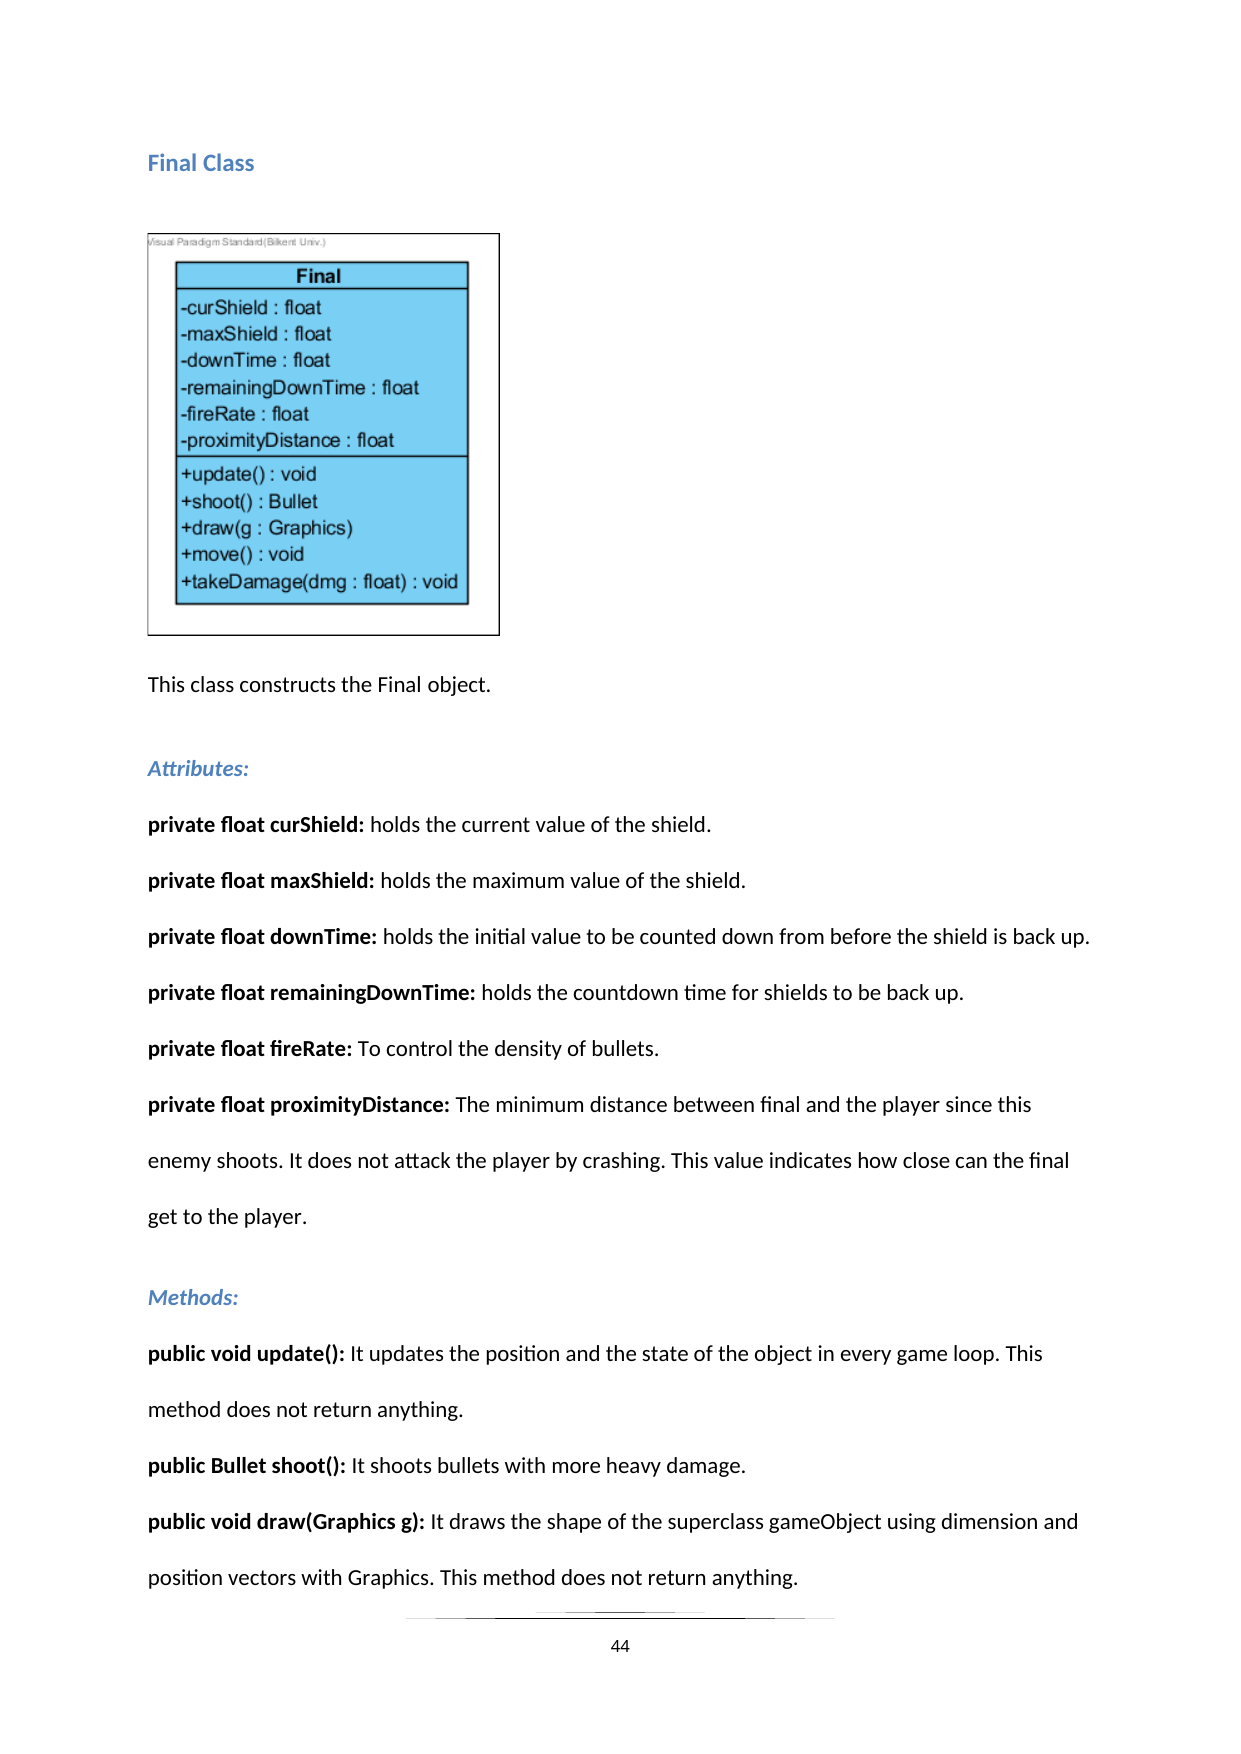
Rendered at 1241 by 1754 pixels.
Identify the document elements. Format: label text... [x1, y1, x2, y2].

text Attributes: private float curShield: holds the current value of the shield. private float maxShield: holds the maximum value of the shield. private float downTime: holds the initial value to be counted down from before the shield is back up. private float remainingDownTime: holds the countdown time for shields to be back up. private float fireRate: To control the density of bullets. private float proximityDistance: The minimum distance between final and the player since this enemy shoots. It does not attack the player by crashing. This value indicates how close can the final get to the player. [148, 754, 1093, 1230]
text This class constructs the Final object. [148, 670, 1093, 698]
text Final Class [148, 148, 1093, 178]
picture [147, 233, 500, 636]
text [148, 1283, 1093, 1591]
